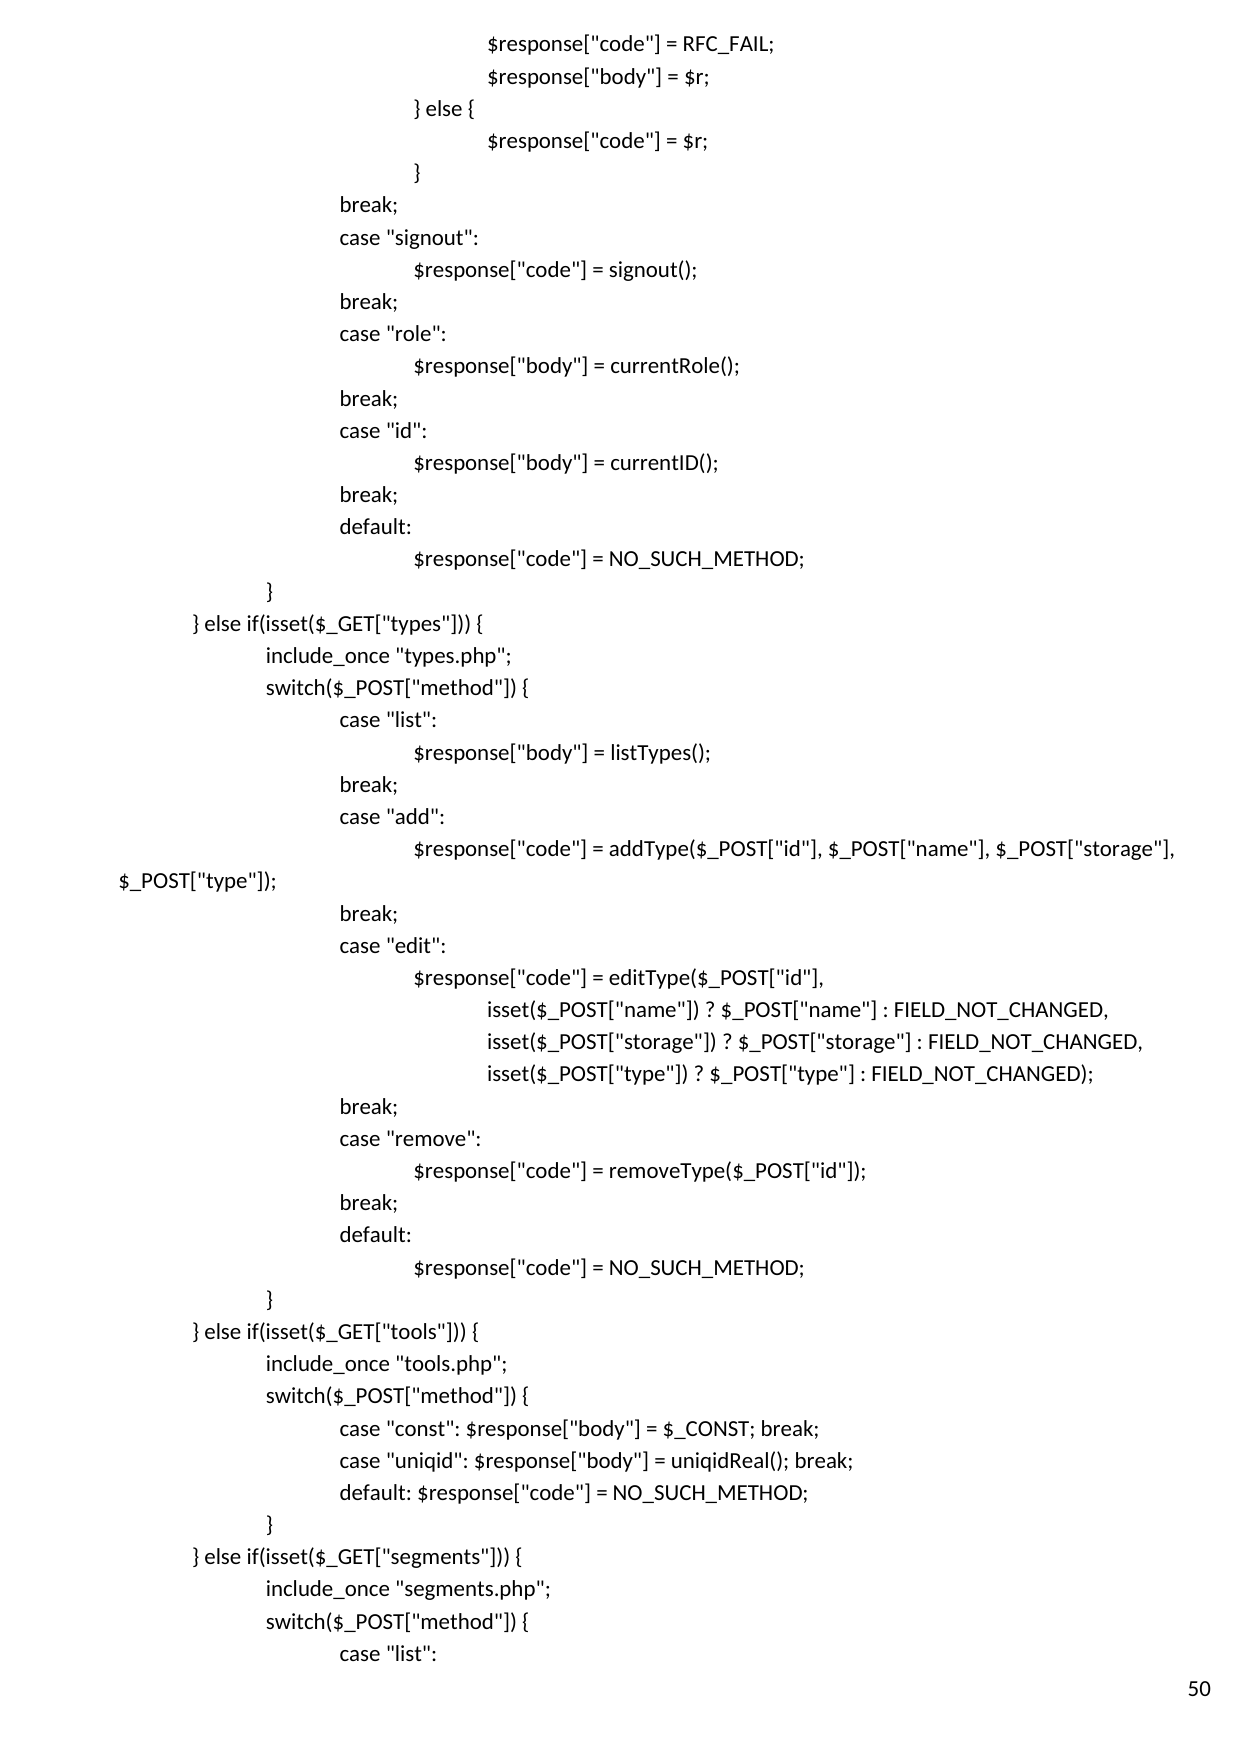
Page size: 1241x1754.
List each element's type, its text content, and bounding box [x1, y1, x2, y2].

text $response["body"] = listTypes(); [118, 738, 1211, 766]
text break; [118, 1092, 1211, 1120]
text $response["code"] = NO_SUCH_METHOD; [118, 1253, 1211, 1281]
text $response["code"] = addType($_POST["id"], $_POST["name"], $_POST["storage"], $_POST["type"]); [118, 834, 1211, 894]
text $response["code"] = NO_SUCH_METHOD; [118, 544, 1211, 573]
text switch($_POST["method"]) { [118, 673, 1211, 701]
text case "list": [118, 706, 1211, 733]
text isset($_POST["name"]) ? $_POST["name"] : FIELD_NOT_CHANGED, [118, 995, 1211, 1023]
text isset($_POST["type"]) ? $_POST["type"] : FIELD_NOT_CHANGED); [118, 1059, 1211, 1088]
text break; [118, 384, 1211, 412]
text case "add": [118, 802, 1211, 830]
text } [118, 577, 1211, 605]
text } else { [118, 94, 1211, 122]
text switch($_POST["method"]) { [118, 1607, 1211, 1635]
text case "signout": [118, 223, 1211, 251]
text } else if(isset($_GET["segments"])) { [118, 1542, 1211, 1570]
text switch($_POST["method"]) { [118, 1381, 1211, 1409]
text case "id": [118, 416, 1211, 444]
text break; [118, 287, 1211, 315]
text } [118, 1510, 1211, 1538]
text $response["code"] = editType($_POST["id"], [118, 963, 1211, 991]
text break; [118, 480, 1211, 508]
text default: [118, 1221, 1211, 1248]
text $response["code"] = removeType($_POST["id"]); [118, 1156, 1211, 1184]
text include_once "types.php"; [118, 641, 1211, 669]
text } else if(isset($_GET["types"])) { [118, 609, 1211, 637]
text $response["code"] = RFC_FAIL; [118, 29, 1211, 58]
text include_once "tools.php"; [118, 1349, 1211, 1377]
text break; [118, 770, 1211, 798]
text } [118, 158, 1211, 186]
text isset($_POST["storage"]) ? $_POST["storage"] : FIELD_NOT_CHANGED, [118, 1027, 1211, 1055]
text case "list": [118, 1639, 1211, 1667]
text } [118, 1285, 1211, 1313]
text $response["code"] = signout(); [118, 255, 1211, 283]
text case "const": $response["body"] = $_CONST; break; [118, 1414, 1211, 1442]
text } else if(isset($_GET["tools"])) { [118, 1317, 1211, 1345]
text include_once "segments.php"; [118, 1574, 1211, 1603]
text default: $response["code"] = NO_SUCH_METHOD; [118, 1478, 1211, 1506]
text $response["body"] = currentID(); [118, 448, 1211, 476]
text $response["body"] = $r; [118, 62, 1211, 90]
text $response["body"] = currentRole(); [118, 351, 1211, 379]
text case "uniqid": $response["body"] = uniqidReal(); break; [118, 1446, 1211, 1474]
text case "remove": [118, 1124, 1211, 1152]
text break; [118, 899, 1211, 927]
text break; [118, 1188, 1211, 1216]
text default: [118, 512, 1211, 540]
text $response["code"] = $r; [118, 126, 1211, 154]
text break; [118, 191, 1211, 218]
text case "role": [118, 319, 1211, 347]
text case "edit": [118, 931, 1211, 959]
